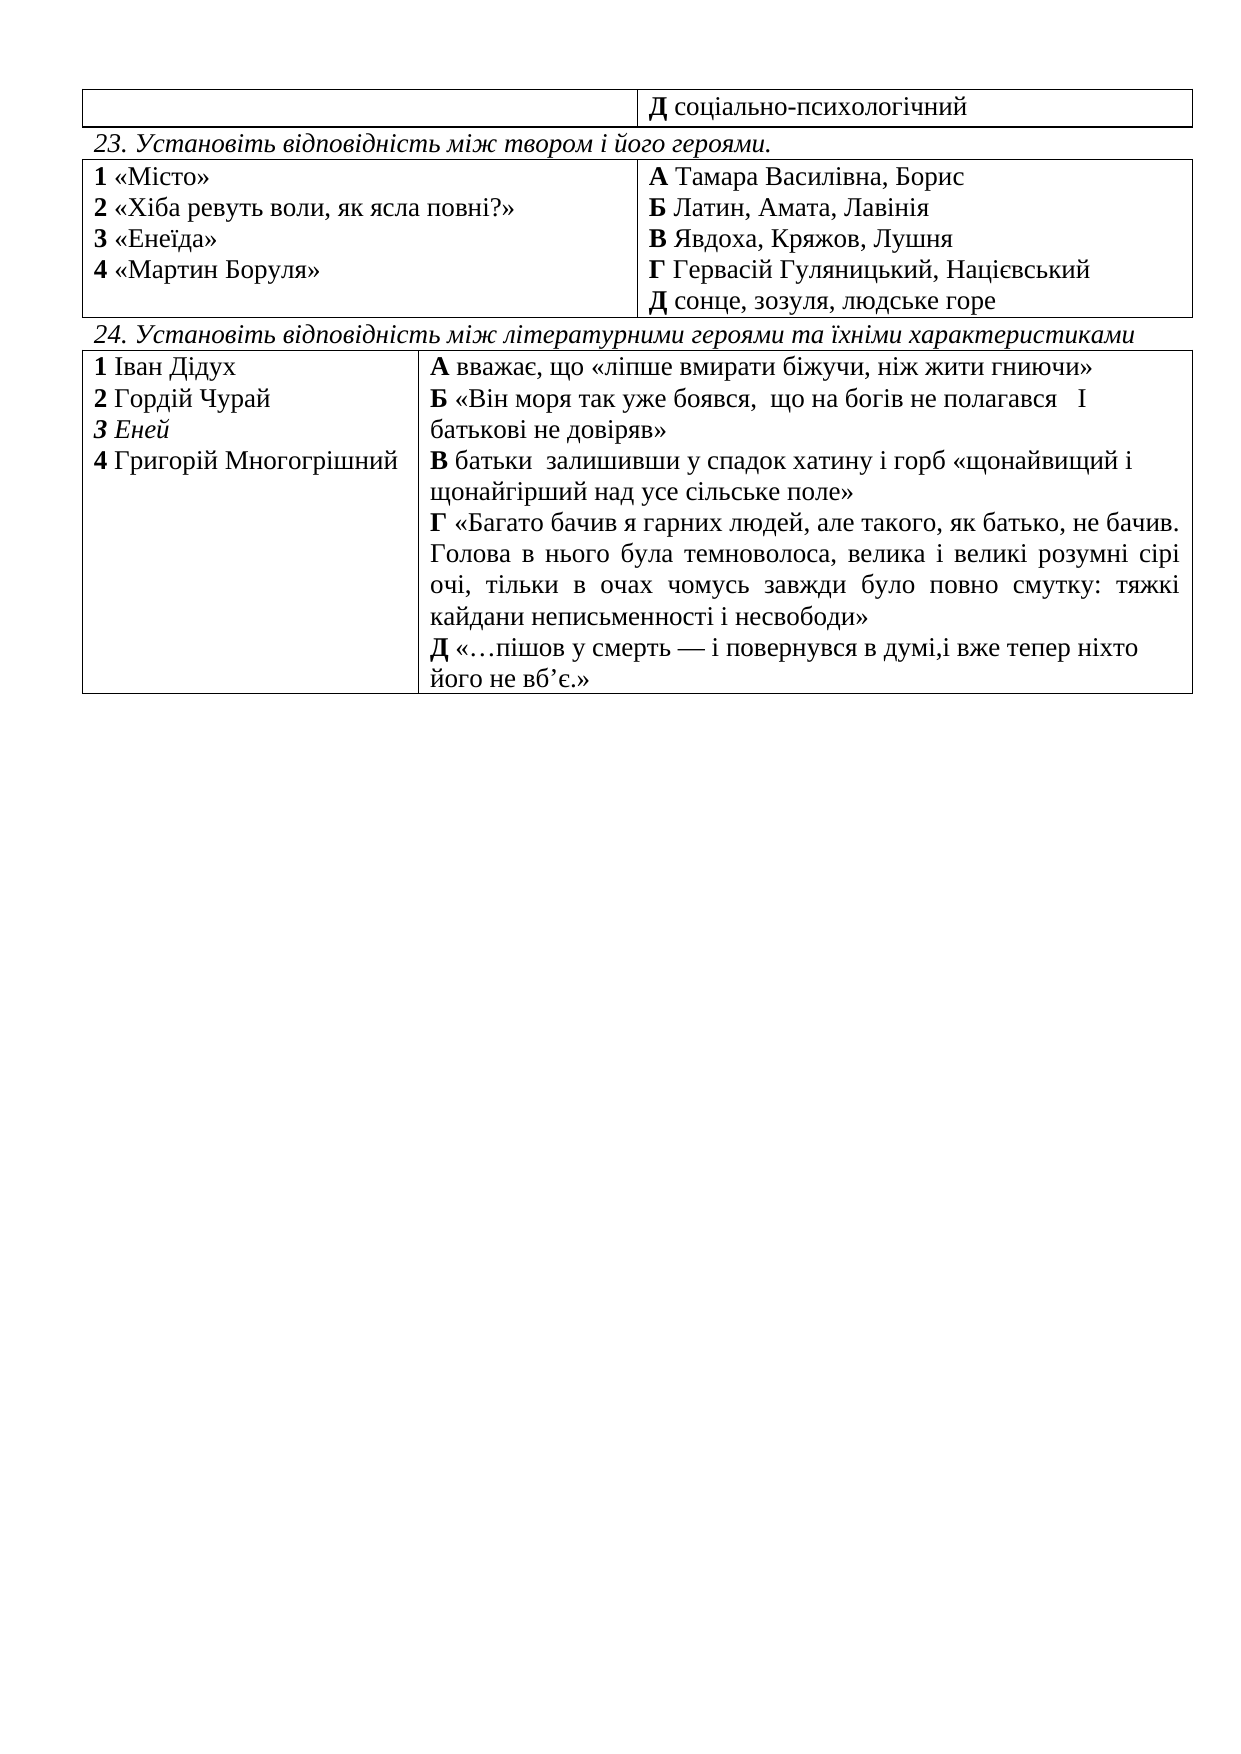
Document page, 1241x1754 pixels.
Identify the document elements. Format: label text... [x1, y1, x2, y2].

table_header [638, 90, 1192, 126]
text 24. Установіть відповідність між літературними героями та їхніми характеристиками [94, 318, 1181, 349]
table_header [83, 90, 637, 126]
text 23. Установіть відповідність між твором і його героями. [94, 128, 1181, 159]
table_header 1 Іван Дідух 2 Гордій Чурай 3 Еней 4 Григорій Многогрішний [83, 351, 418, 693]
table_header А Тамара Василівна, Борис Б Латин, Амата, Лавінія В Явдоха, Кряжов, Лушня Г Гервасій Гуляницький, Націєвський Д сонце, зозуля, людське горе [638, 160, 1192, 317]
table_header 1 «Місто» 2 «Хіба ревуть воли, як ясла повні?» 3 «Енеїда» 4 «Мартин Боруля» [83, 160, 637, 317]
table_header А вважає, що «ліпше вмирати біжучи, ніж жити гниючи» Б «Він моря так уже боявся, що на богів не полагався І батькові не довіряв» В батьки залишивши у спадок хатину і горб «щонайвищий і щонайгірший над усе сільське поле» Г «Багато бачив я гарних людей, але такого, як батько, не бачив. Голова в нього була темноволоса, велика і великі розумні сірі очі, тільки в очах чомусь завжди було повно смутку: тяжкі кайдани неписьменності і несвободи» Д «…пішов у смерть — і повернувся в думі,і вже тепер ніхто його не вб’є.» [419, 351, 1192, 693]
